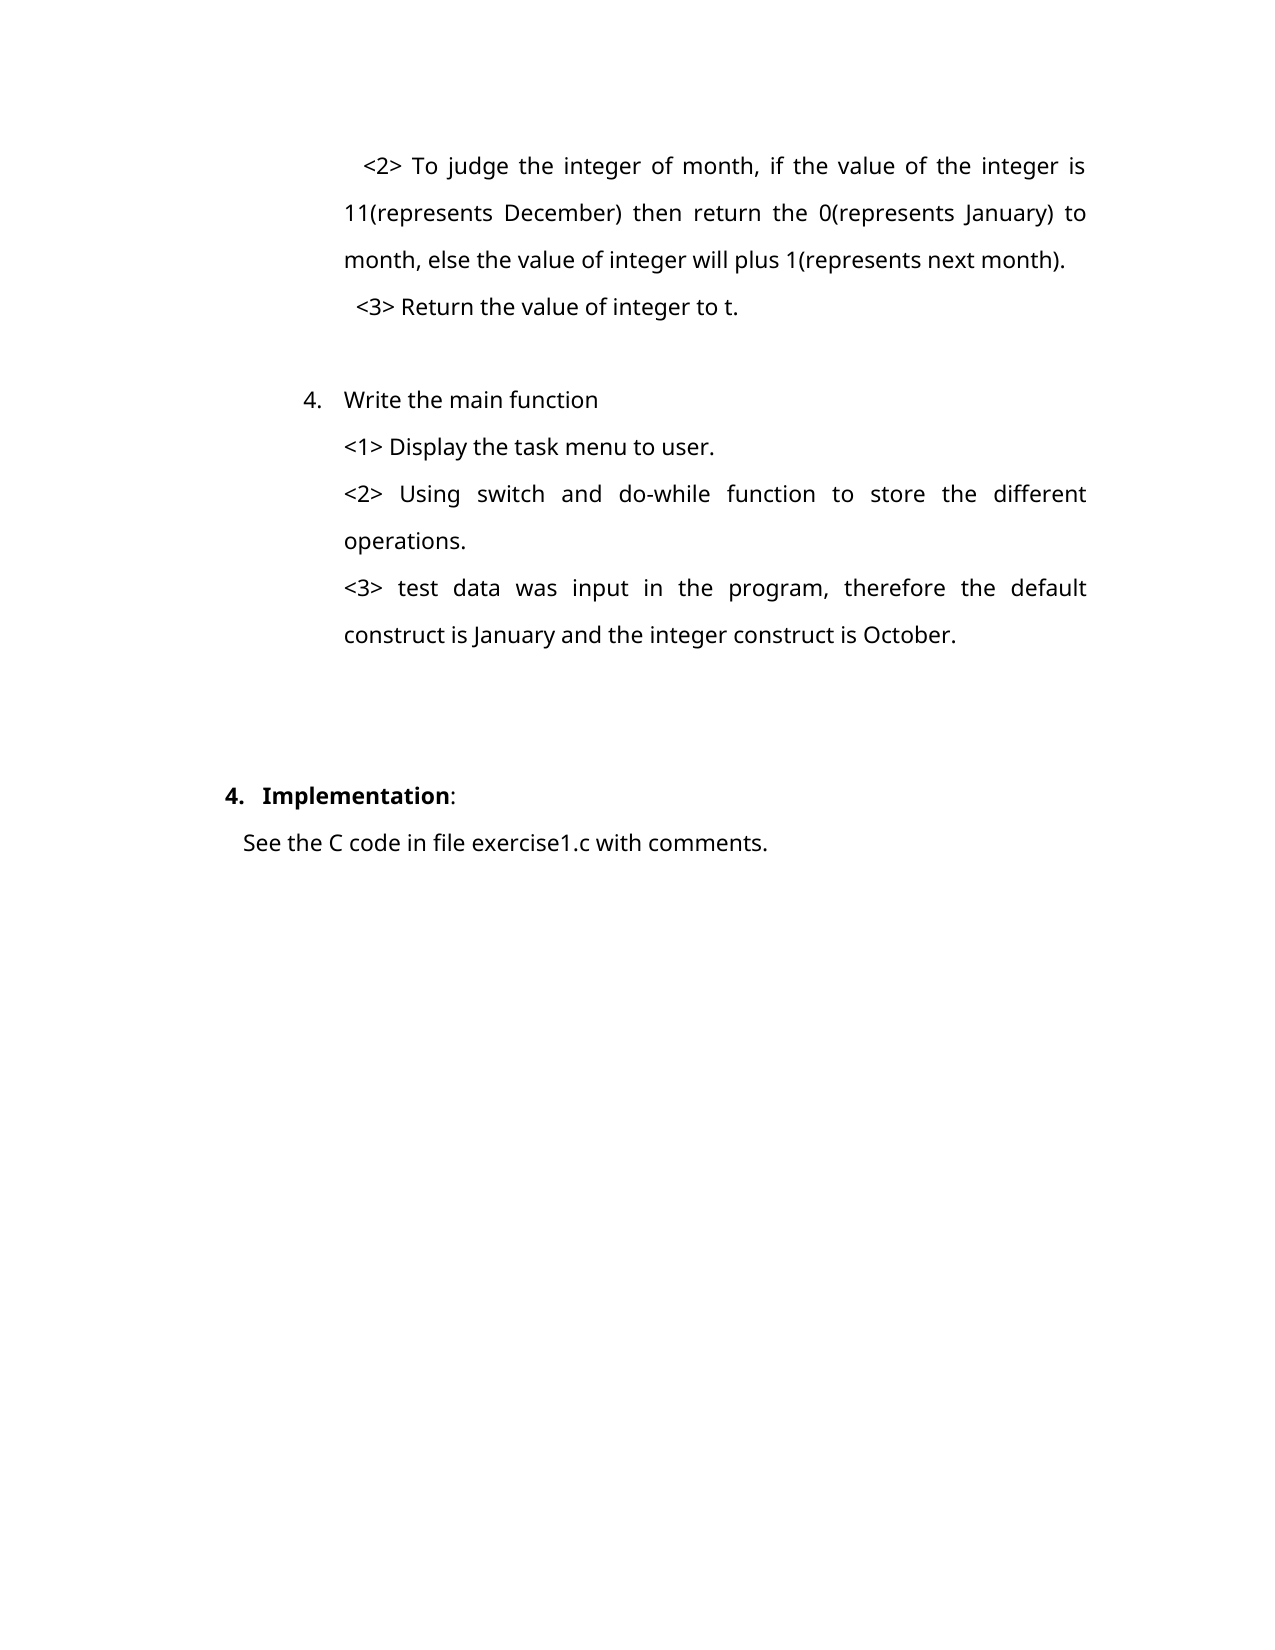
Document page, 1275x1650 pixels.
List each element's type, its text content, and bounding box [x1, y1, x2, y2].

list <2> To judge the integer of month, if the value of the integer is 11(represents December) then return the 0(represents January) to month, else the value of integer will plus 1(represents next month). [344, 150, 1087, 275]
list Write the main function [303, 384, 1087, 416]
list <1> Display the task menu to user. [344, 431, 1087, 462]
list <2> Using switch and do-while function to store the different operations. [344, 478, 1087, 556]
list <3> test data was input in the program, therefore the default construct is January and the integer construct is October. [344, 572, 1087, 650]
list Implementation: [225, 780, 1087, 811]
text See the C code in file exercise1.c with comments. [225, 827, 1087, 858]
list <3> Return the value of integer to t. [344, 291, 1087, 322]
